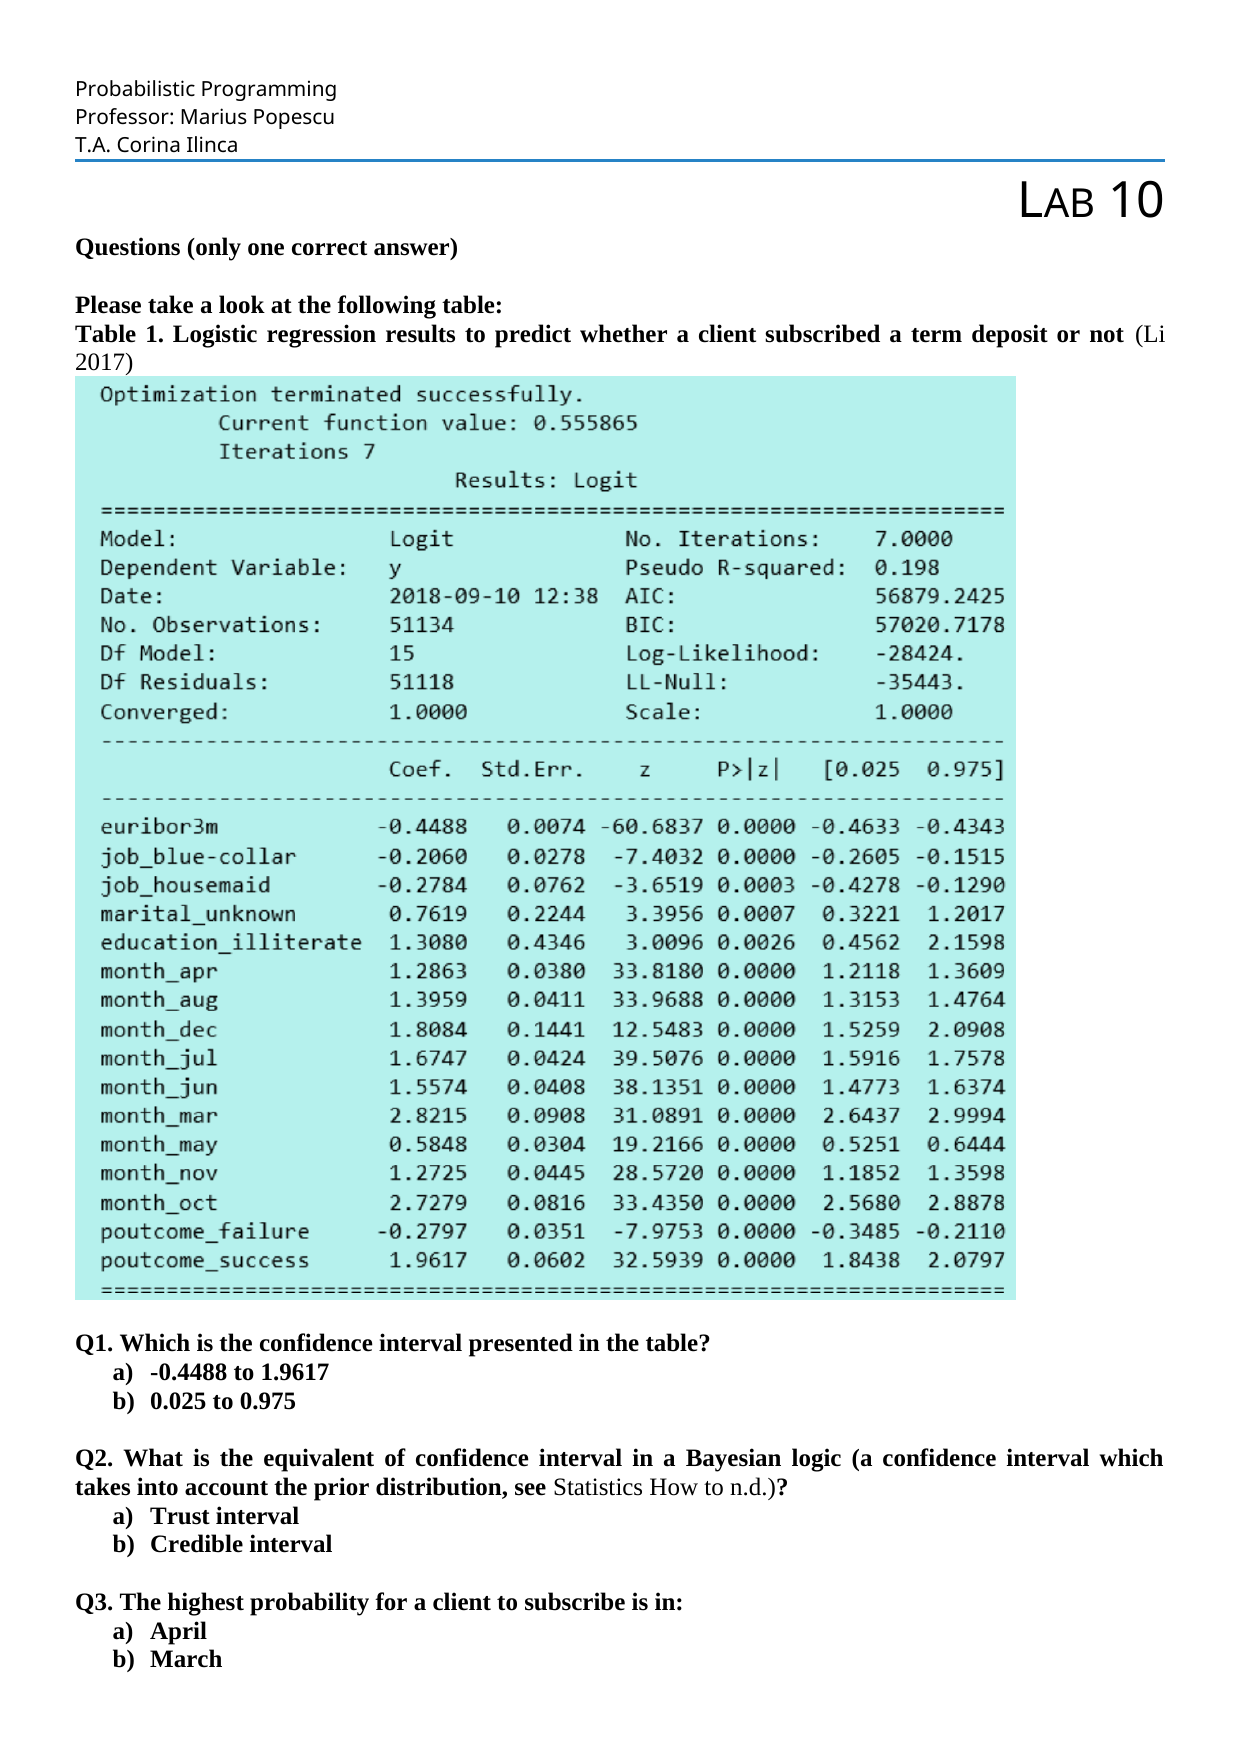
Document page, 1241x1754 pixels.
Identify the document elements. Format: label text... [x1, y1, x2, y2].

list Trust interval [112, 1501, 1165, 1529]
title Lab 10 [75, 162, 1165, 232]
list March [112, 1644, 1165, 1673]
text Questions (only one correct answer) [75, 232, 1165, 261]
list April [112, 1616, 1165, 1644]
text Table 1. Logistic regression results to predict whether a client subscribed a term deposit or not (Li 2017) [75, 319, 1165, 376]
list 0.025 to 0.975 [112, 1386, 1165, 1414]
text Q2. What is the equivalent of confidence interval in a Bayesian logic (a confidence interval which takes into account the prior distribution, see Statistics How to n.d.)? [75, 1443, 1165, 1501]
list -0.4488 to 1.9617 [112, 1357, 1165, 1386]
text Q3. The highest probability for a client to subscribe is in: [75, 1587, 1165, 1616]
list Credible interval [112, 1529, 1165, 1558]
text Q1. Which is the confidence interval presented in the table? [75, 1328, 1165, 1357]
text Please take a look at the following table: [75, 290, 1165, 319]
